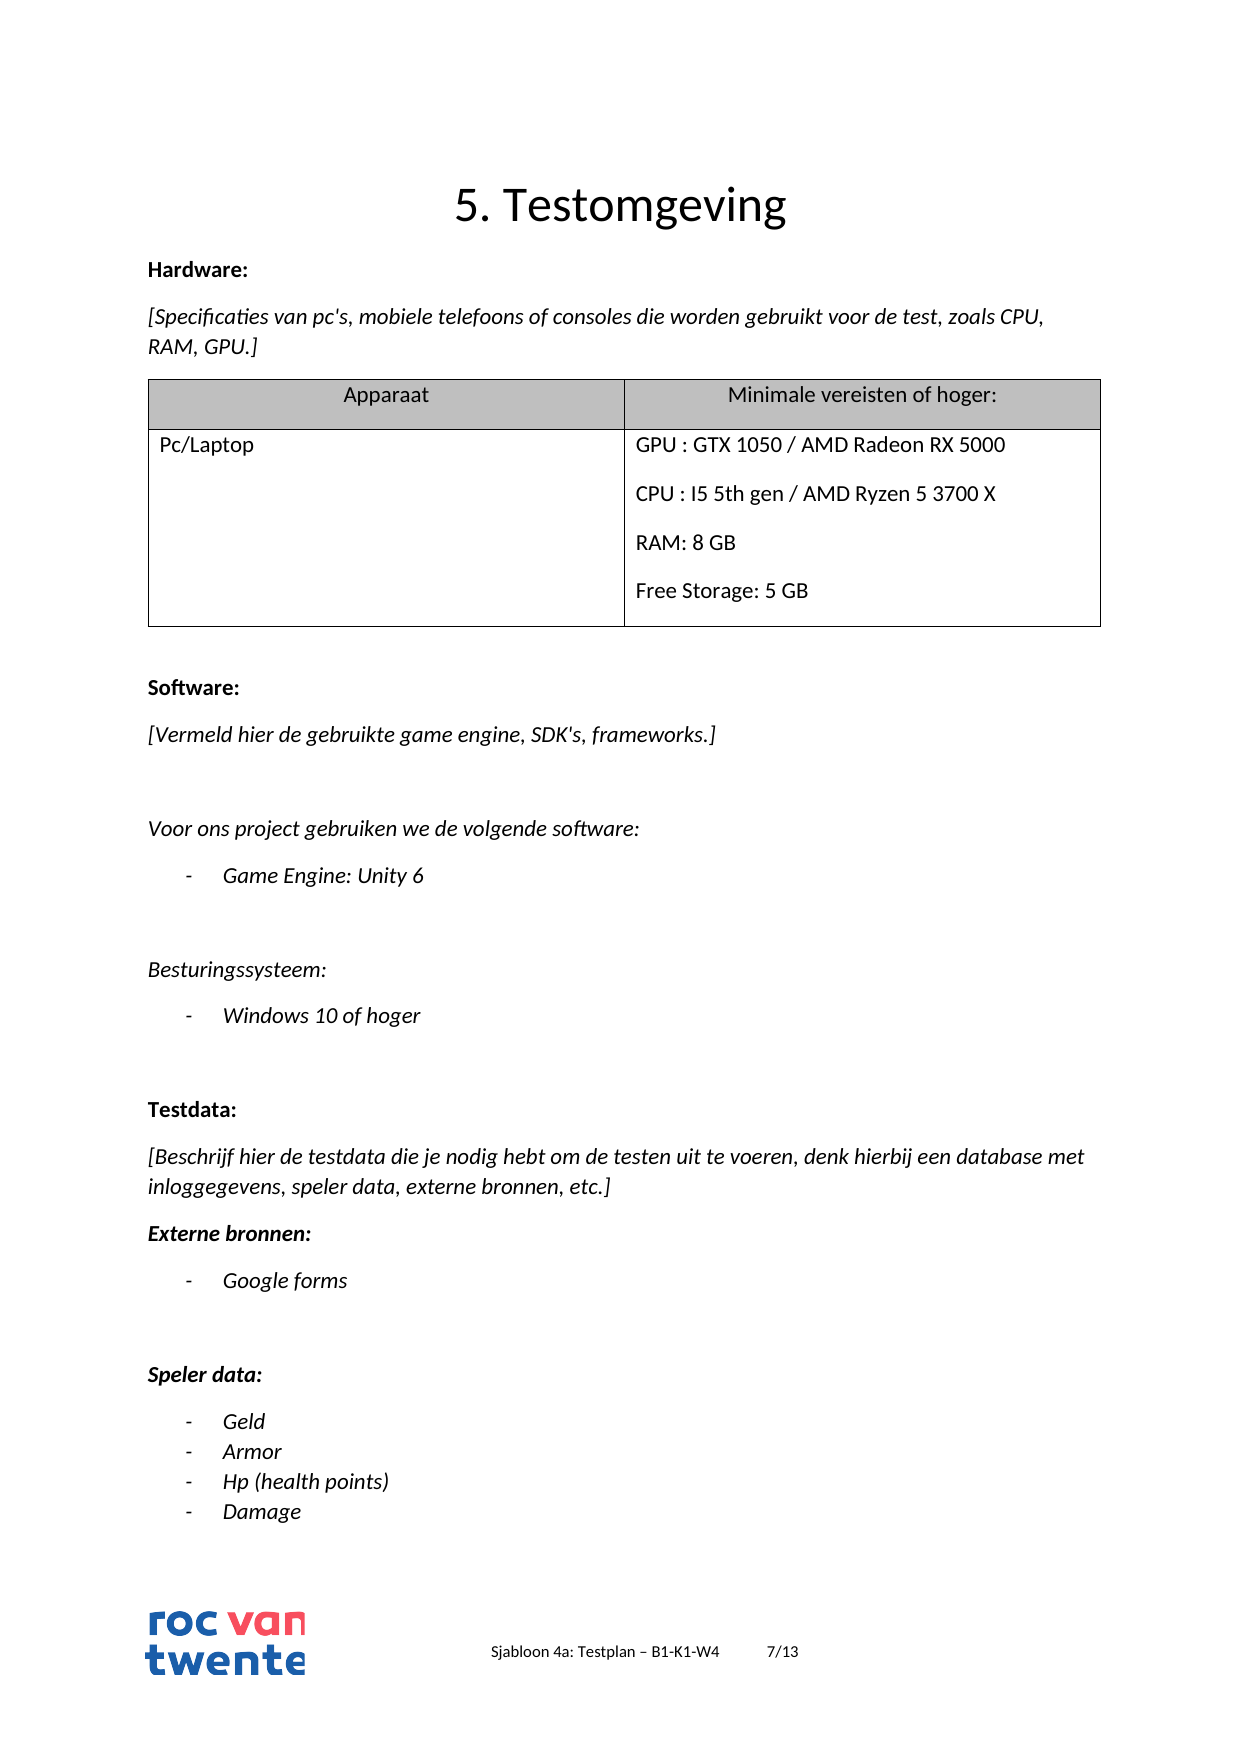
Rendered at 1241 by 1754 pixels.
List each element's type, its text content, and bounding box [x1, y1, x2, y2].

text Software: [148, 673, 1093, 701]
table_cell Pc/Laptop [149, 430, 624, 626]
subtitle 5. Testomgeving [148, 173, 1093, 234]
table_header Minimale vereisten of hoger: [625, 380, 1100, 429]
table_cell GPU : GTX 1050 / AMD Radeon RX 5000 CPU : I5 5th gen / AMD Ryzen 5 3700 X RAM: 8 GB Free Storage: 5 GB [625, 430, 1100, 626]
list Armor [185, 1437, 1093, 1465]
list Game Engine: Unity 6 [185, 861, 1093, 889]
text Speler data: [148, 1360, 1093, 1388]
text Hardware: [148, 255, 1093, 283]
list Google forms [185, 1266, 1093, 1294]
list Windows 10 of hoger [185, 1002, 1093, 1029]
list Hp (health points) [185, 1467, 1093, 1495]
list Geld [185, 1407, 1093, 1435]
text Voor ons project gebruiken we de volgende software: [148, 814, 1093, 842]
text Testdata: [148, 1095, 1093, 1123]
text Externe bronnen: [148, 1219, 1093, 1247]
list Damage [185, 1497, 1093, 1525]
table_header Apparaat [149, 380, 624, 429]
text [Beschrijf hier de testdata die je nodig hebt om de testen uit te voeren, denk hierbij een database met inloggegevens, speler data, externe bronnen, etc.] [148, 1142, 1093, 1200]
picture [145, 1611, 305, 1674]
text Besturingssysteem: [148, 955, 1093, 983]
text [Vermeld hier de gebruikte game engine, SDK's, frameworks.] [148, 720, 1093, 748]
text [Specificaties van pc's, mobiele telefoons of consoles die worden gebruikt voor de test, zoals CPU, RAM, GPU.] [148, 302, 1093, 360]
